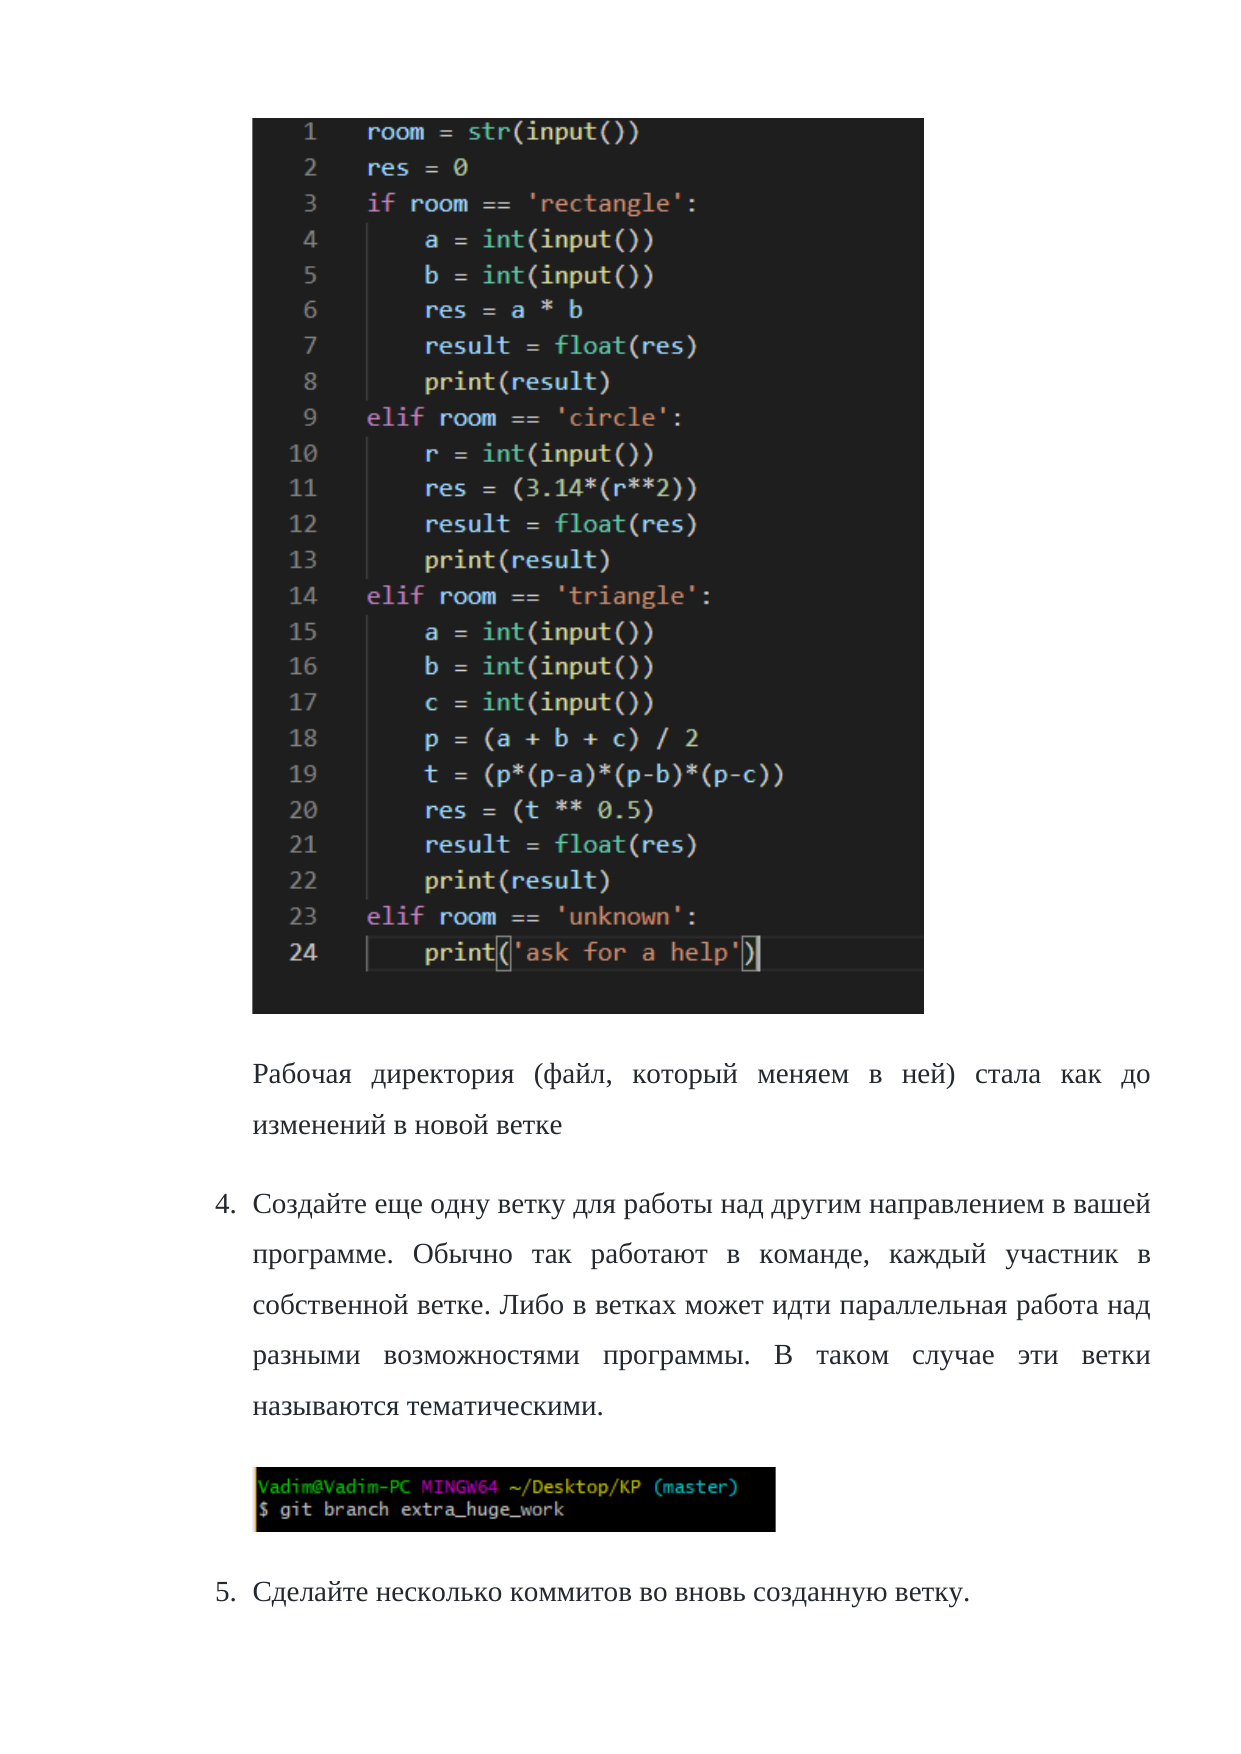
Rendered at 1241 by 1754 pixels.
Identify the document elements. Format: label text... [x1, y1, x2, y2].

picture [252, 1467, 776, 1532]
list Сделайте несколько коммитов во вновь созданную ветку. [215, 1574, 1152, 1608]
list Создайте еще одну ветку для работы над другим направлением в вашей программе. Обычно так работают в команде, каждый участник в собственной ветке. Либо в ветках может идти параллельная работа над разными возможностями программы. В таком случае эти ветки называются тематическими. [215, 1186, 1152, 1421]
picture [252, 118, 924, 1014]
text Рабочая директория (файл, который меняем в ней) стала как до изменений в новой ветке [252, 1057, 1152, 1140]
